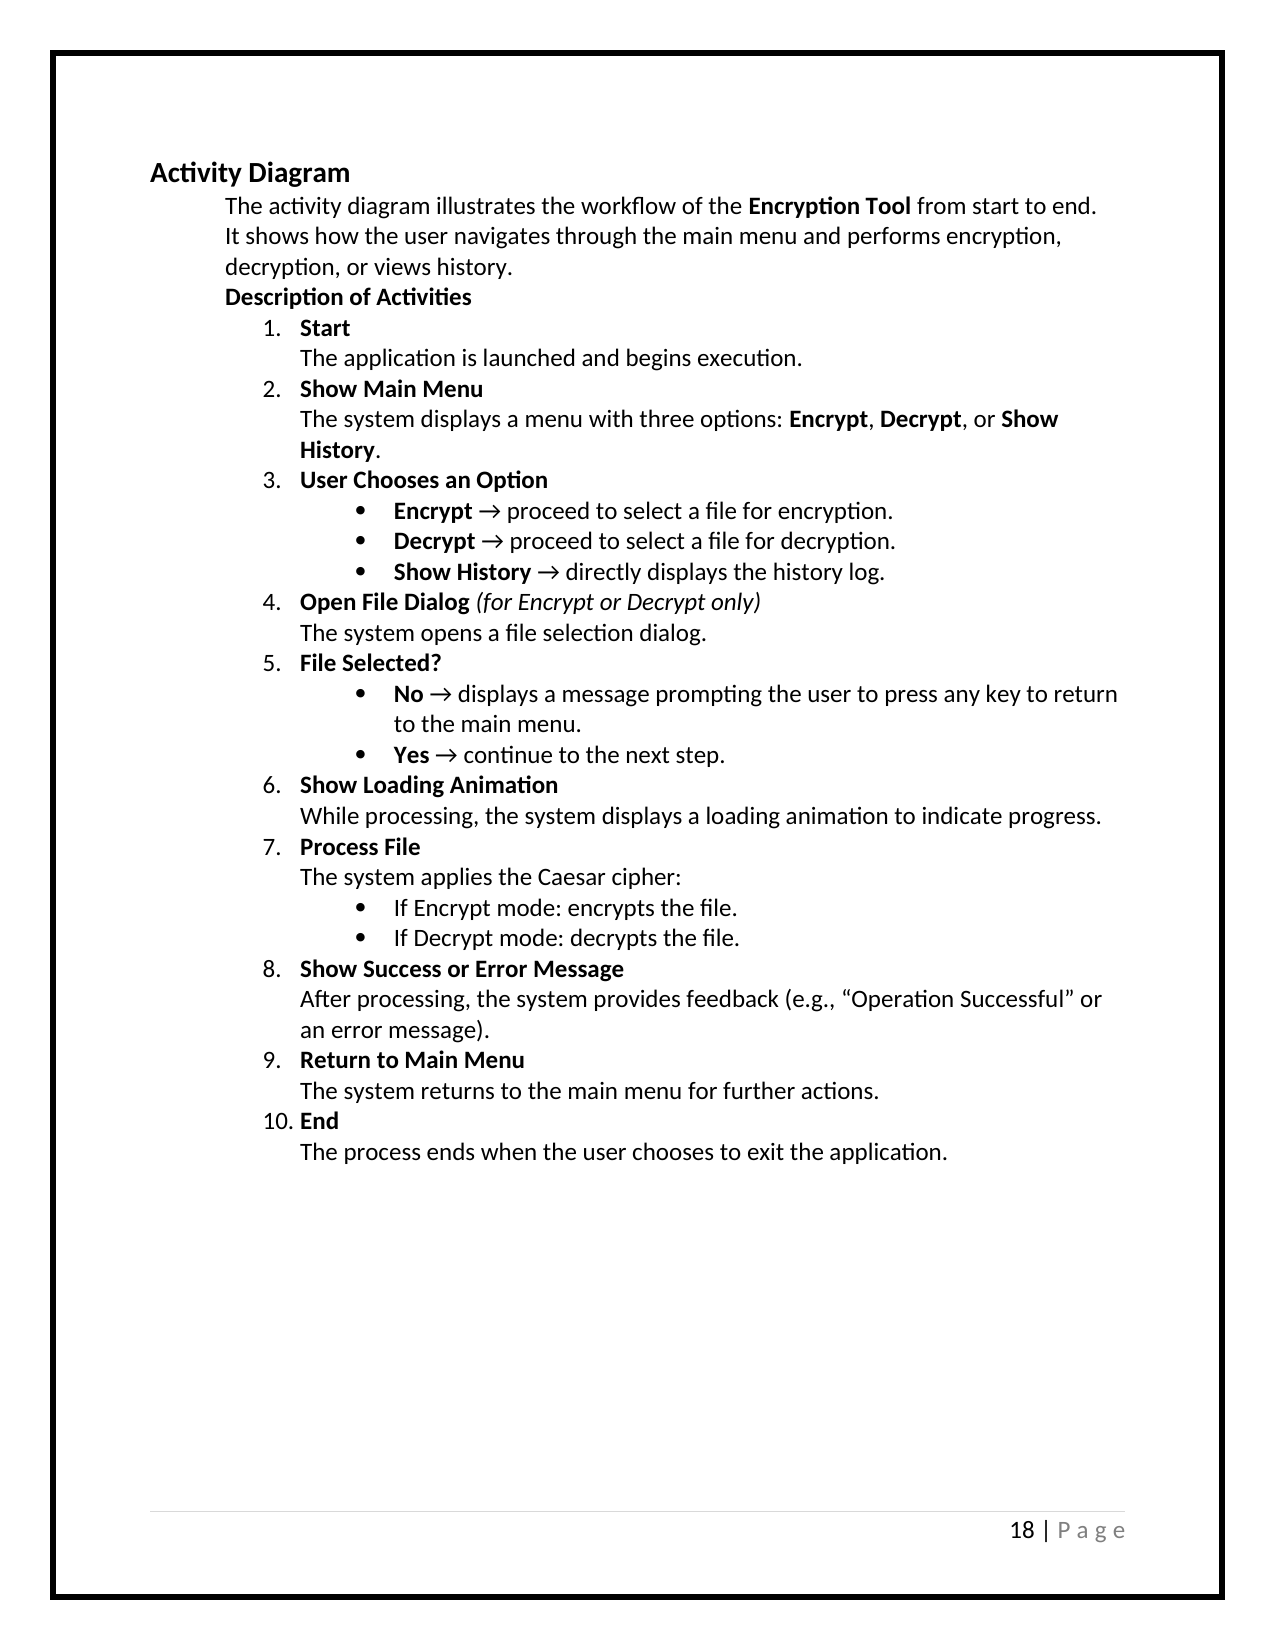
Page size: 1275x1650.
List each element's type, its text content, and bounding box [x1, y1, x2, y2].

list Return to Main Menu The system returns to the main menu for further actions. [262, 1044, 1125, 1105]
list File Selected? [262, 648, 1125, 678]
list Start The application is launched and begins execution. [262, 312, 1125, 373]
list Show Loading Animation While processing, the system displays a loading animation to indicate progress. [262, 770, 1125, 831]
list Show Main Menu The system displays a menu with three options: Encrypt, Decrypt, or Show History. [262, 373, 1125, 464]
list If Encrypt mode: encrypts the file. [356, 892, 1125, 922]
subtitle Activity Diagram [150, 154, 1125, 190]
list End The process ends when the user chooses to exit the application. [262, 1105, 1125, 1166]
list If Decrypt mode: decrypts the file. [356, 922, 1125, 953]
list Show Success or Error Message After processing, the system provides feedback (e.g., “Operation Successful” or an error message). [262, 953, 1125, 1044]
text The activity diagram illustrates the workflow of the Encryption Tool from start to end. It shows how the user navigates through the main menu and performs encryption, decryption, or views history. [225, 190, 1125, 281]
list User Chooses an Option [262, 464, 1125, 495]
list Yes → continue to the next step. [356, 739, 1125, 770]
list Decrypt → proceed to select a file for decryption. [356, 526, 1125, 556]
list Open File Dialog (for Encrypt or Decrypt only) The system opens a file selection dialog. [262, 587, 1125, 648]
text Description of Activities [225, 281, 1125, 312]
list No → displays a message prompting the user to press any key to return to the main menu. [356, 678, 1125, 739]
list Process File The system applies the Caesar cipher: [262, 831, 1125, 892]
list Show History → directly displays the history log. [356, 556, 1125, 587]
list Encrypt → proceed to select a file for encryption. [356, 495, 1125, 526]
